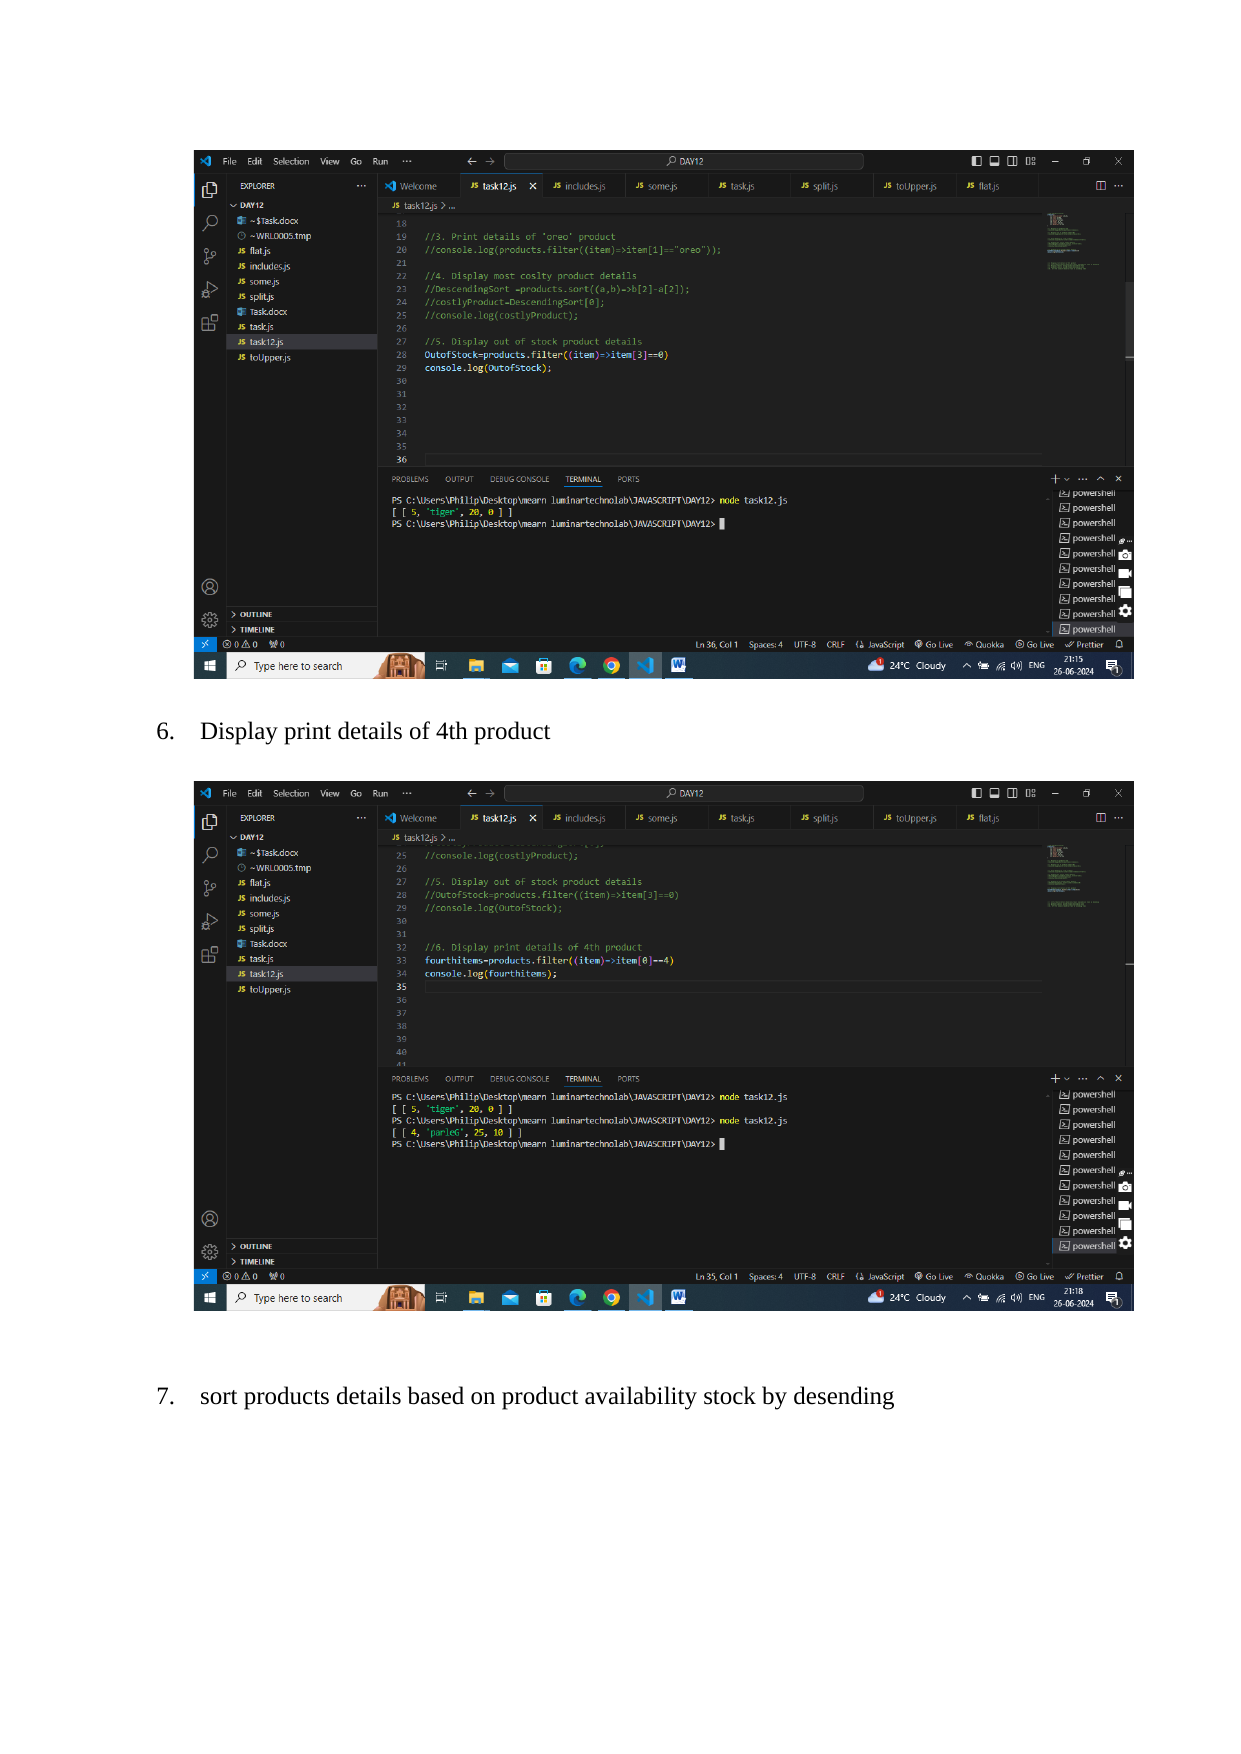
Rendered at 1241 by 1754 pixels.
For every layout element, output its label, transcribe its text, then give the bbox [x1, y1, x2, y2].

list sort products details based on product availability stock by desending [156, 1381, 1090, 1409]
list Display print details of 4th product [156, 716, 1090, 744]
picture [193, 150, 1134, 679]
picture [193, 781, 1134, 1311]
